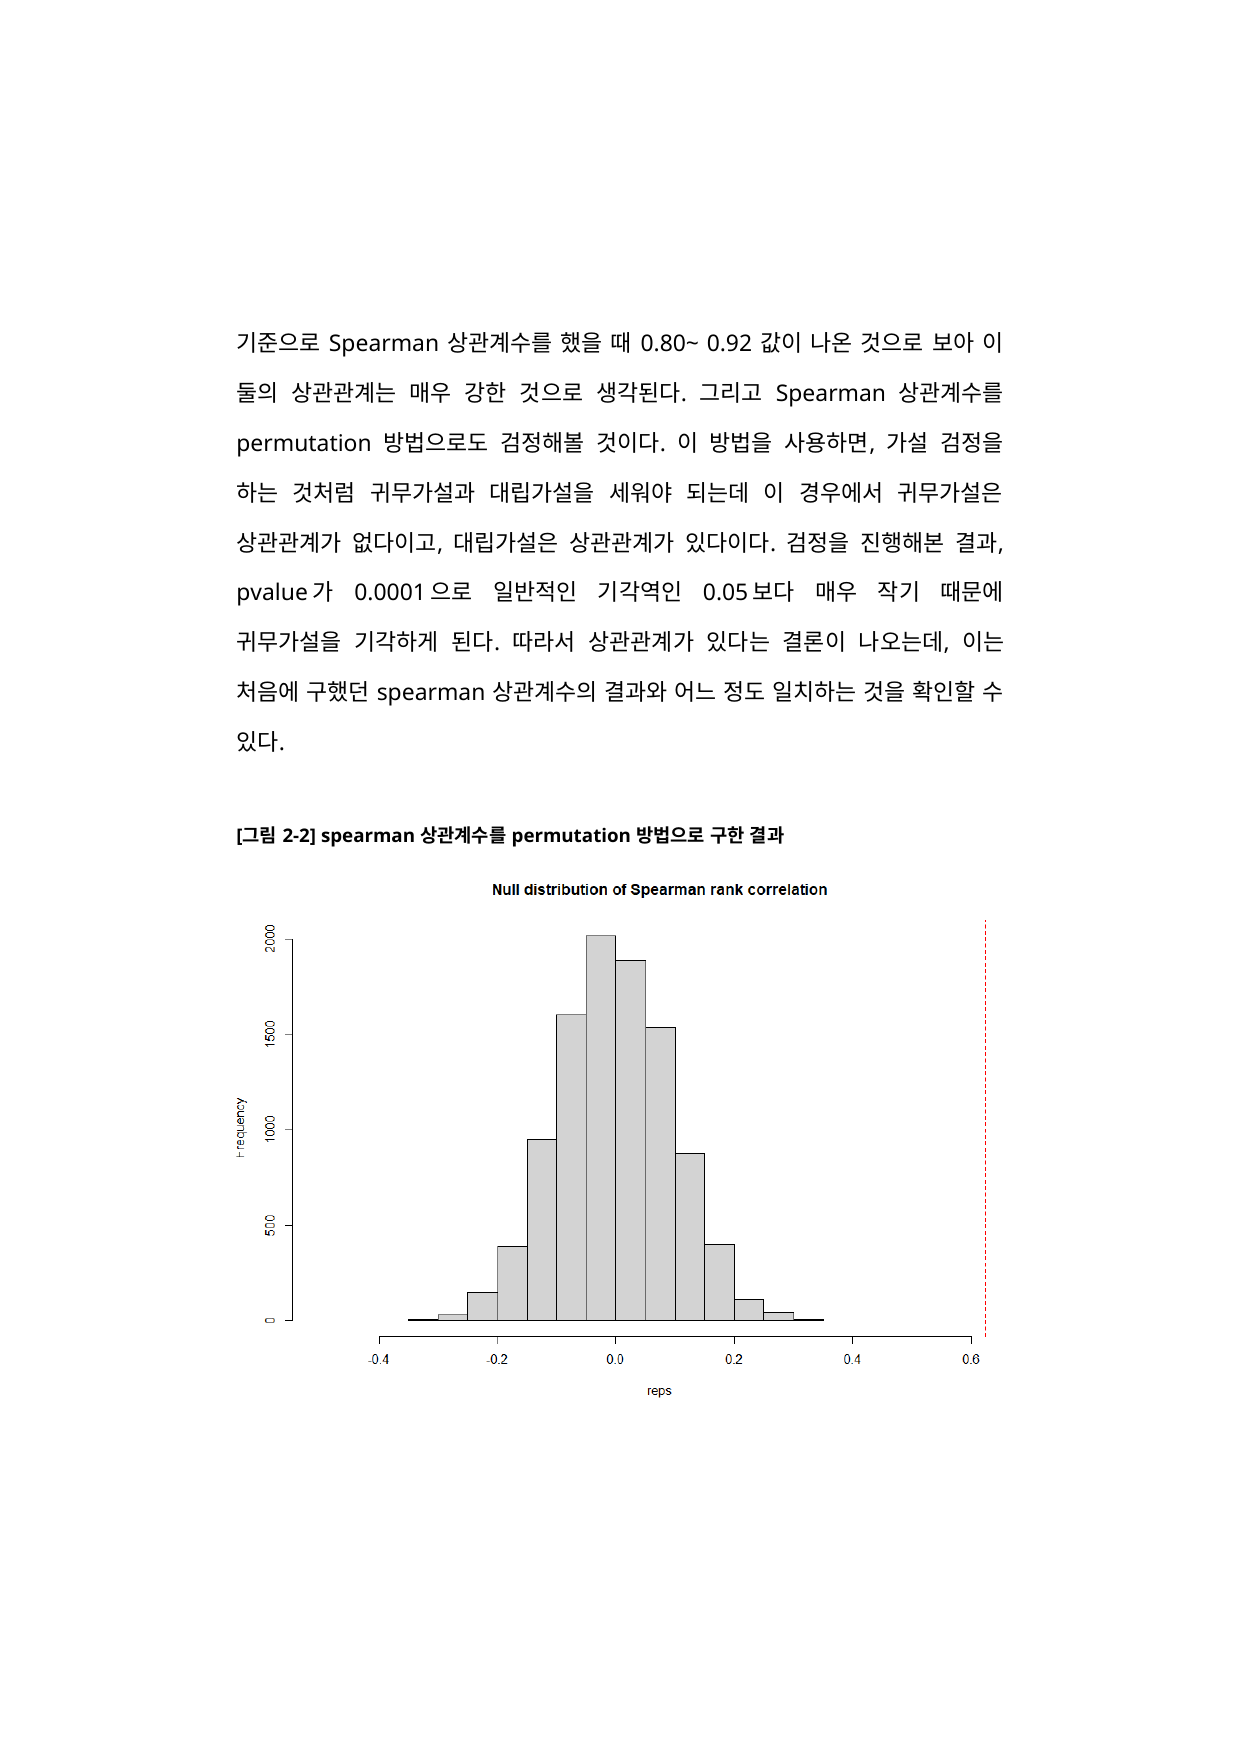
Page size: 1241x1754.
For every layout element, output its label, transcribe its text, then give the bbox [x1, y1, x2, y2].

picture [236, 861, 1004, 1401]
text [236, 325, 1004, 757]
text [그림 2-2] spearman 상관계수를 permutation 방법으로 구한 결과 [236, 821, 1004, 848]
